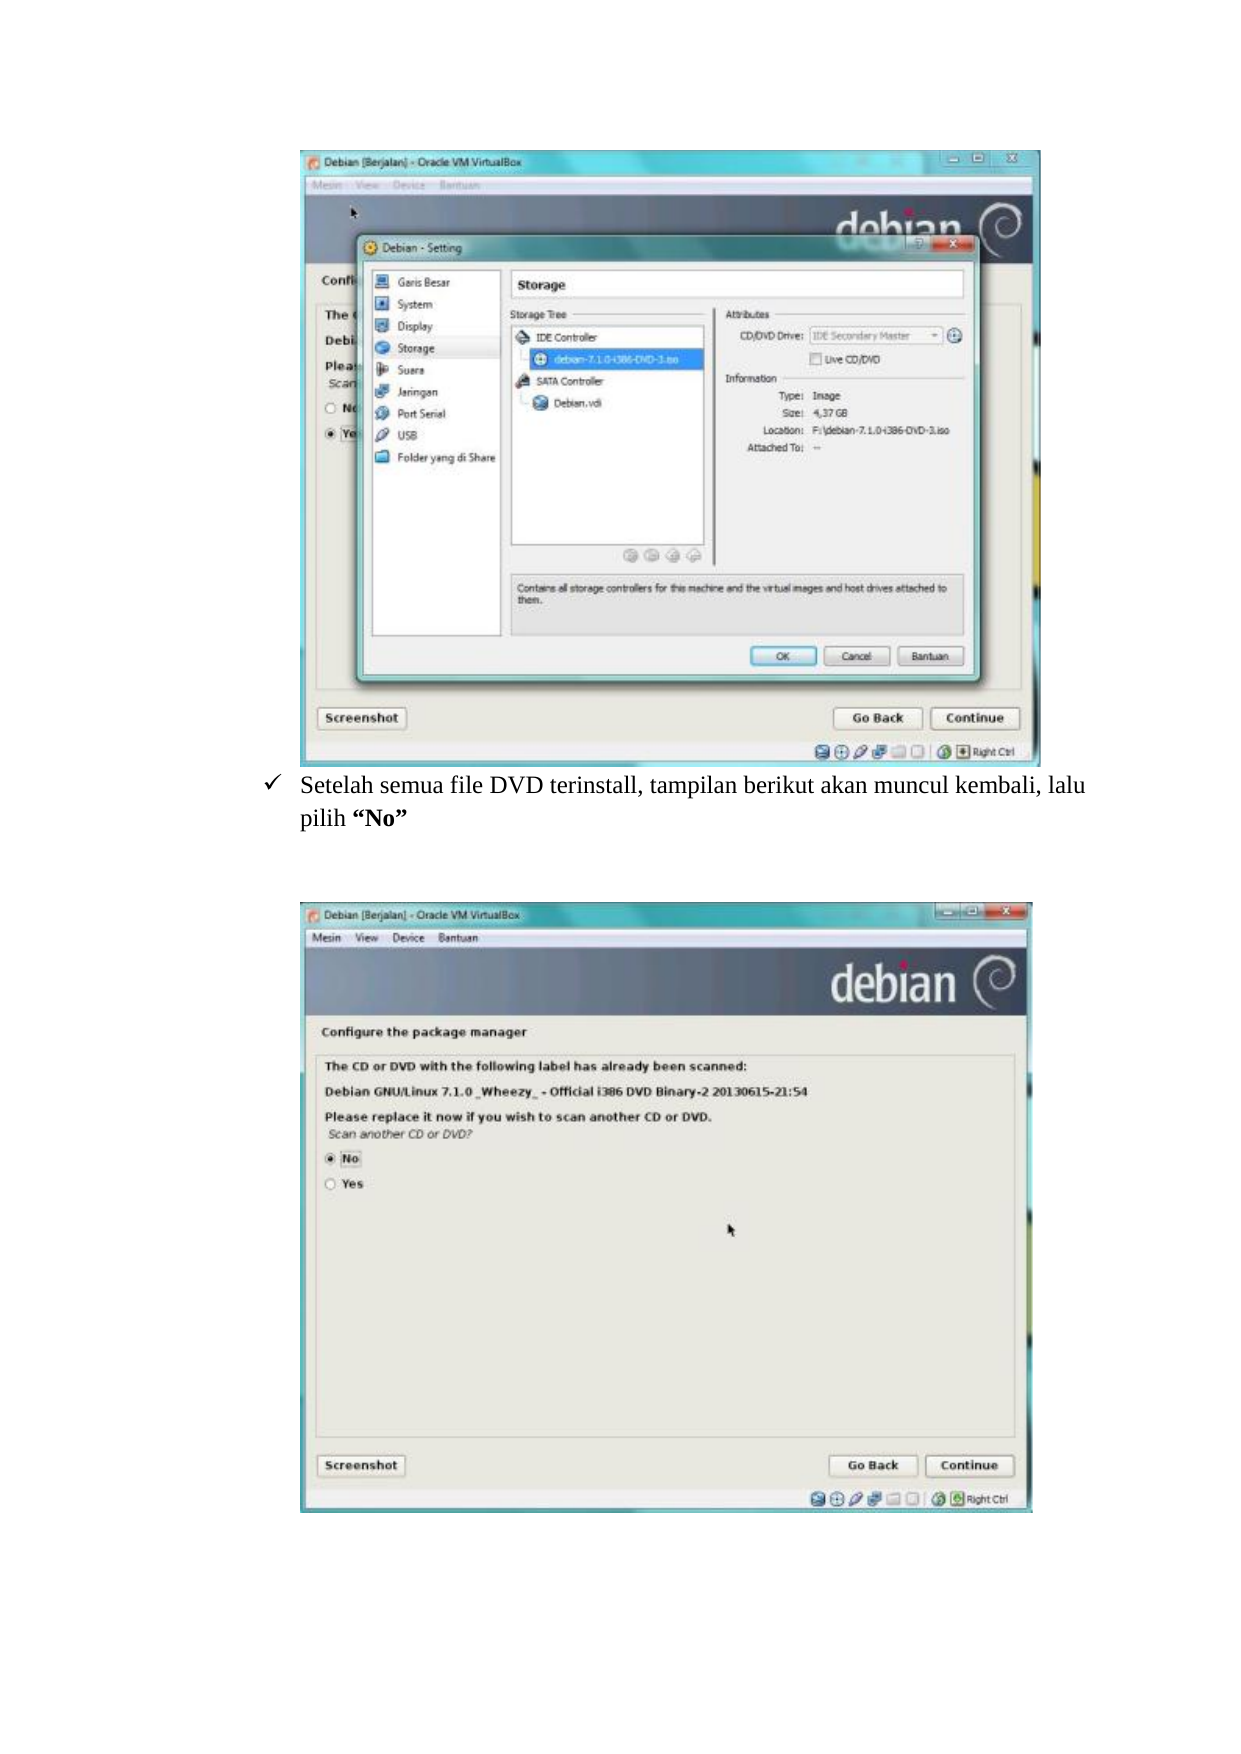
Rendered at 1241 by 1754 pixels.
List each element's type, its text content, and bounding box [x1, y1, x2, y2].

picture [300, 902, 1033, 1513]
list Setelah semua file DVD terinstall, tampilan berikut akan muncul kembali, lalu pilih “No” [262, 770, 1090, 832]
picture [300, 150, 1041, 767]
